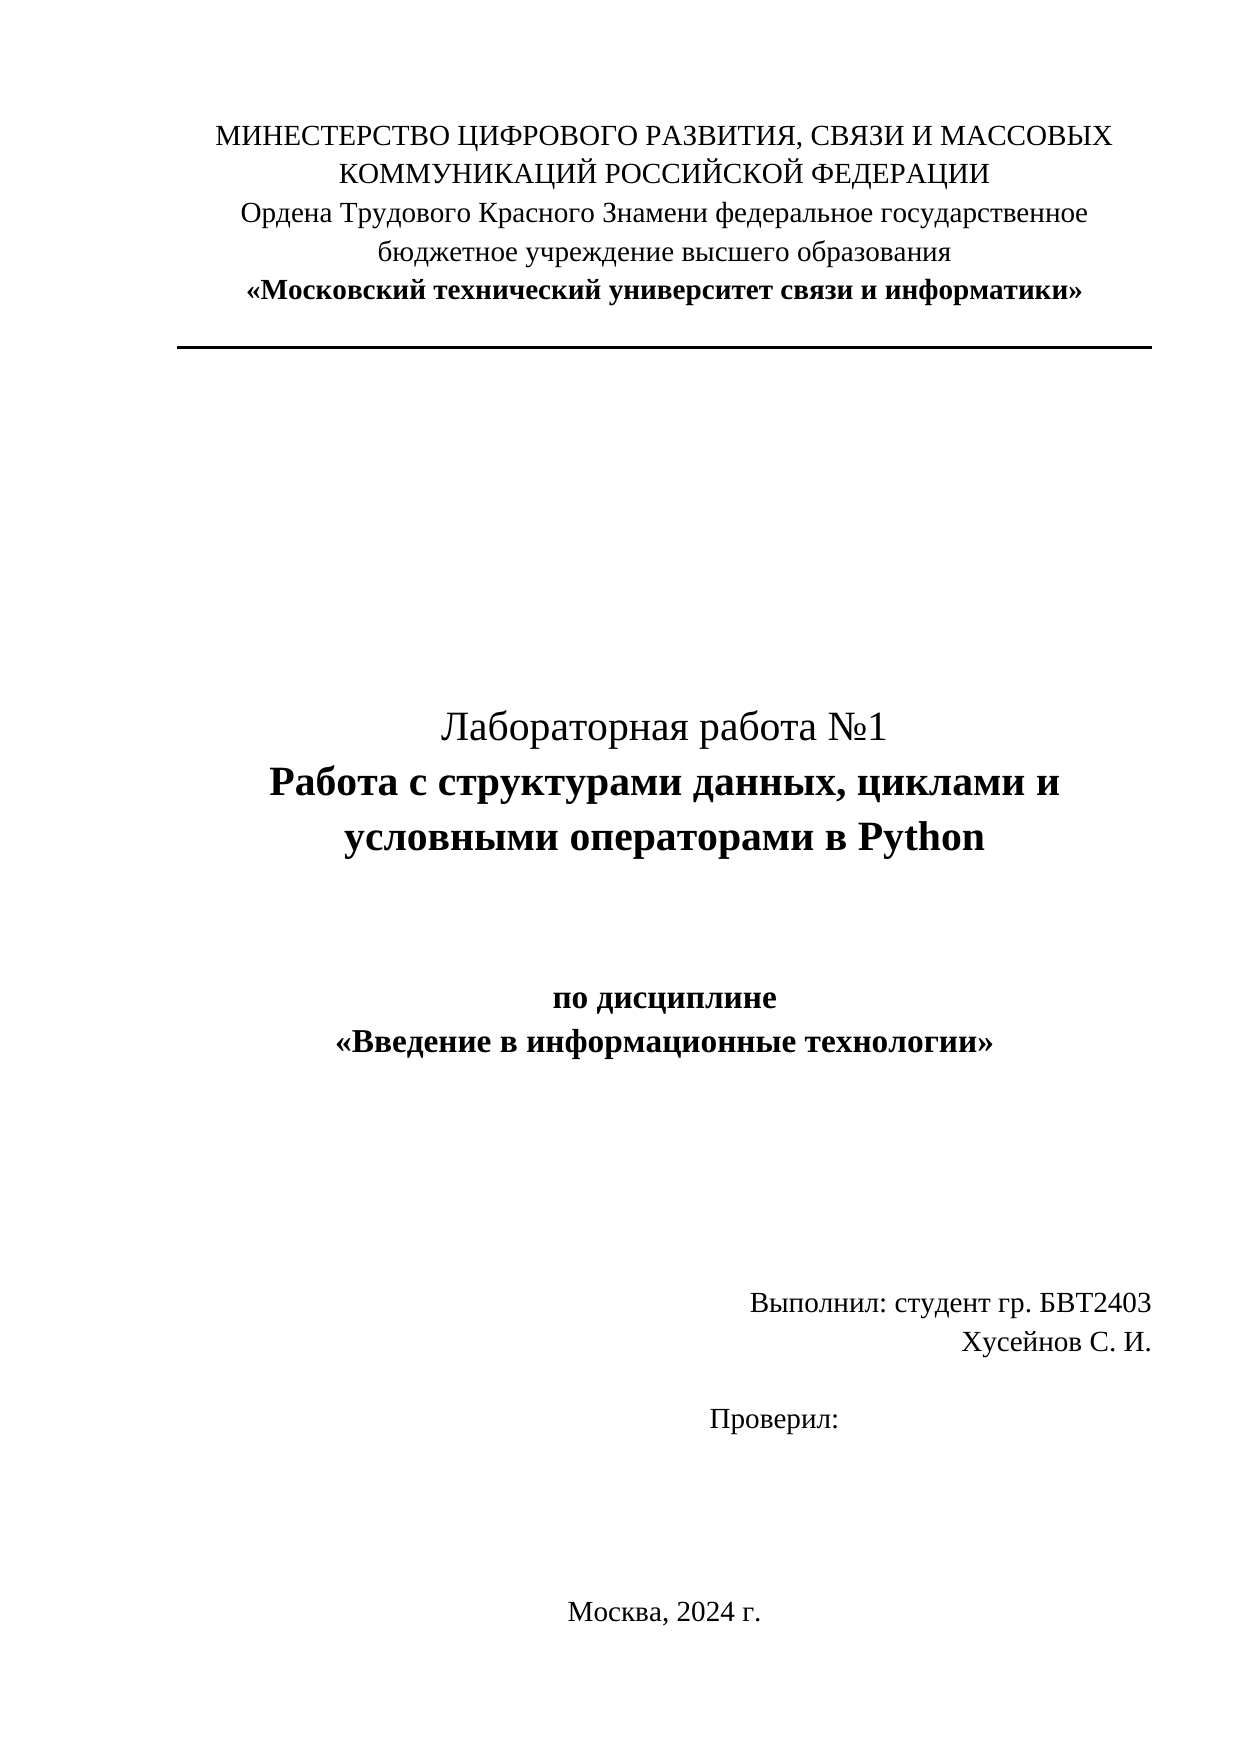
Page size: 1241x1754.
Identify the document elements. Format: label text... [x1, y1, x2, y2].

text Работа с структурами данных, циклами и условными операторами в Python [177, 757, 1152, 859]
text Ордена Трудового Красного Знамени федеральное государственное бюджетное учреждение высшего образования [177, 195, 1152, 267]
text «Введение в информационные технологии» [177, 1021, 1152, 1059]
text Хусейнов С. И. [177, 1324, 1152, 1357]
text Лабораторная работа №1 [177, 701, 1152, 749]
text по дисциплине [177, 977, 1152, 1015]
text Проверил: [177, 1401, 1152, 1434]
text МИНЕСТЕРСТВО ЦИФРОВОГО РАЗВИТИЯ, СВЯЗИ И МАССОВЫХ КОММУНИКАЦИЙ РОССИЙСКОЙ ФЕДЕРАЦИИ [177, 118, 1152, 190]
text Москва, 2024 г. [177, 1594, 1152, 1627]
text «Московский технический университет связи и информатики» [177, 272, 1152, 306]
text Выполнил: студент гр. БВТ2403 [177, 1285, 1152, 1319]
